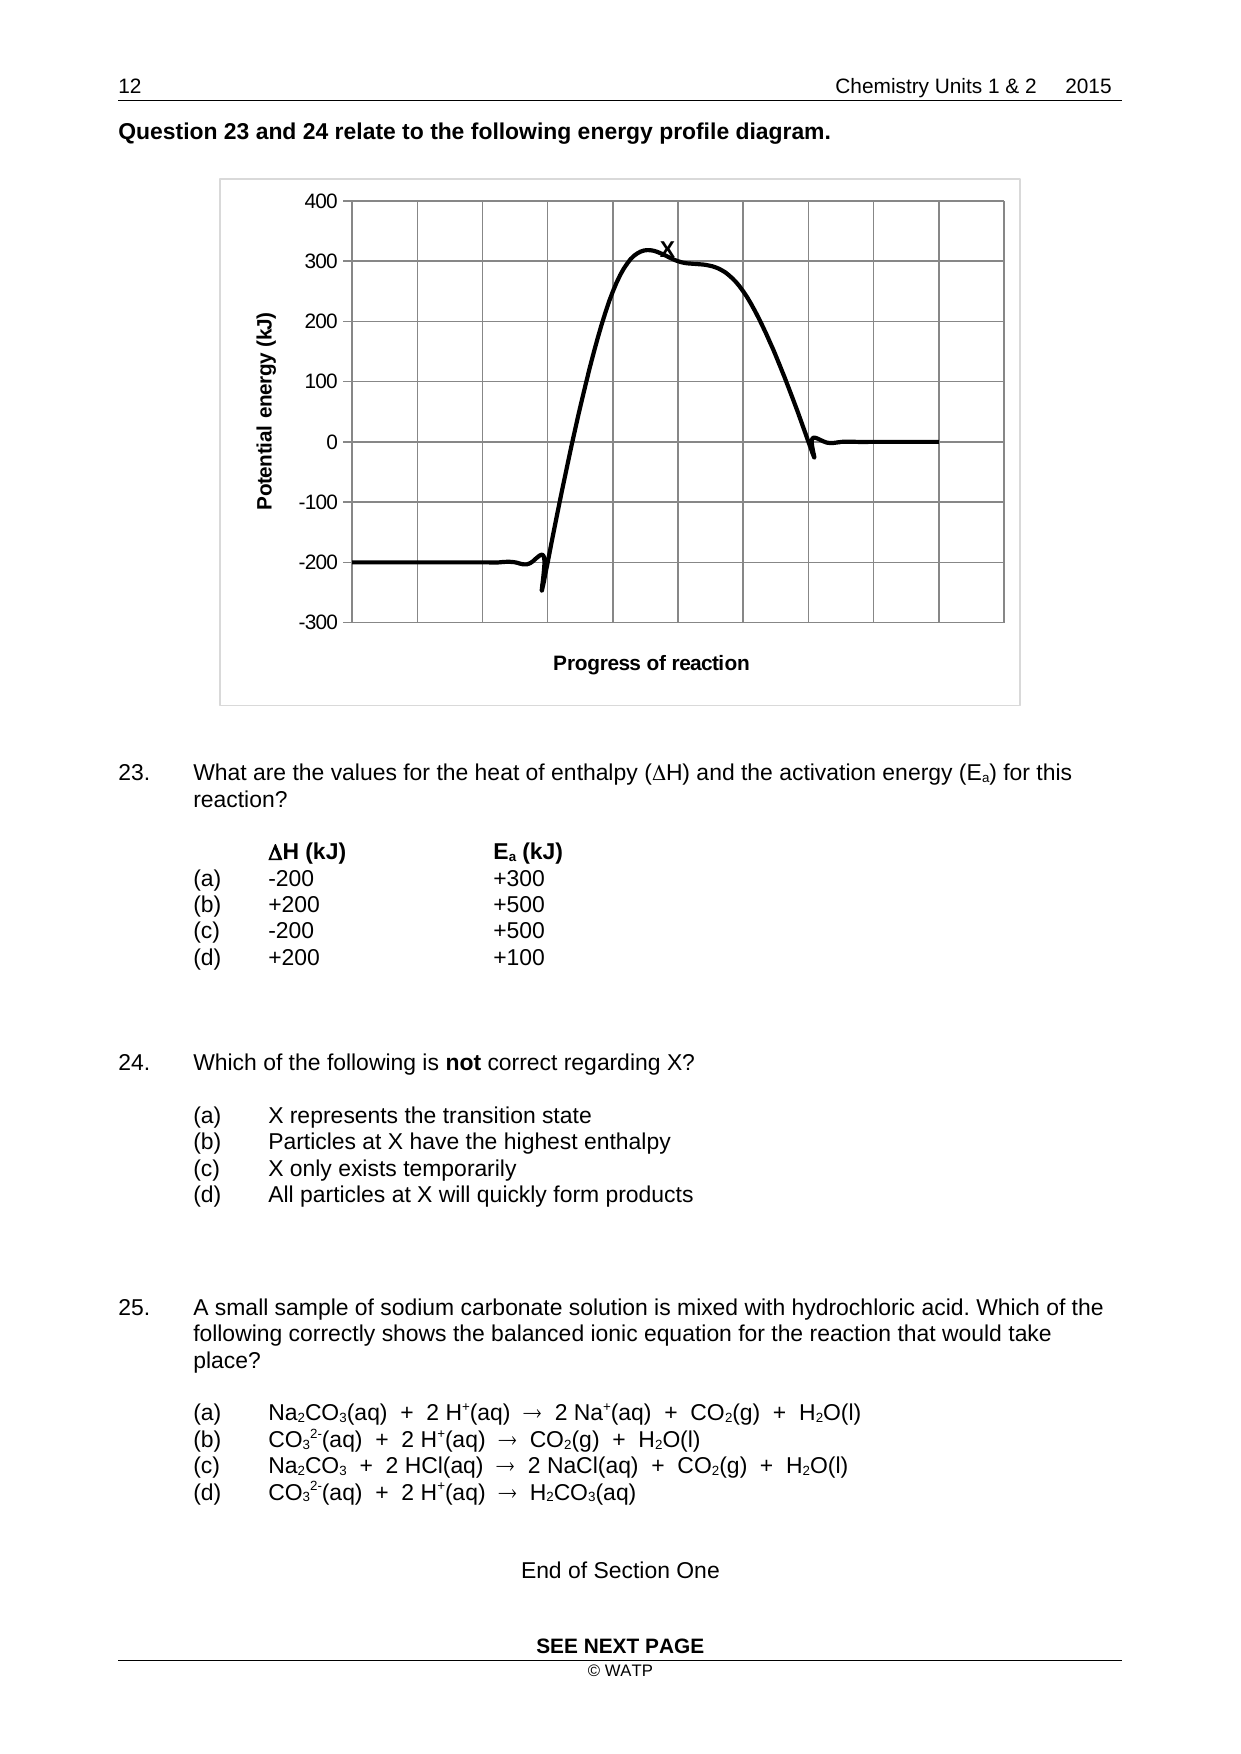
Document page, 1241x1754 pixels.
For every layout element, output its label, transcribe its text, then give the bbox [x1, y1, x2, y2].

text End of Section One [118, 1557, 1122, 1584]
list X represents the transition state [193, 1102, 1122, 1128]
list Particles at X have the highest enthalpy [193, 1128, 1122, 1154]
list +200 +100 [193, 944, 1122, 970]
list X only exists temporarily [193, 1154, 1122, 1181]
text 23. What are the values for the heat of enthalpy (H) and the activation energy (Ea) for this reaction? [118, 759, 1122, 812]
text Question 23 and 24 relate to the following energy profile diagram. [118, 118, 1122, 144]
list -200 +300 [193, 864, 1122, 891]
text H (kJ) Ea (kJ) [118, 838, 1122, 864]
list CO32-(aq) + 2 H+(aq) CO2(g) + H2O(l) [193, 1426, 1122, 1452]
list Na2CO3 + 2 HCl(aq) 2 NaCl(aq) + CO2(g) + H2O(l) [193, 1452, 1122, 1478]
text 25. A small sample of sodium carbonate solution is mixed with hydrochloric acid. Which of the following correctly shows the balanced ionic equation for the reaction that would take place? [118, 1294, 1122, 1373]
list +200 +500 [193, 891, 1122, 917]
list Na2CO3(aq) + 2 H+(aq) 2 Na+(aq) + CO2(g) + H2O(l) [193, 1399, 1122, 1426]
list All particles at X will quickly form products [193, 1181, 1122, 1207]
list -200 +500 [193, 917, 1122, 944]
text 24. Which of the following is not correct regarding X? [118, 1049, 1122, 1075]
list CO32-(aq) + 2 H+(aq) H2CO3(aq) [193, 1478, 1122, 1505]
